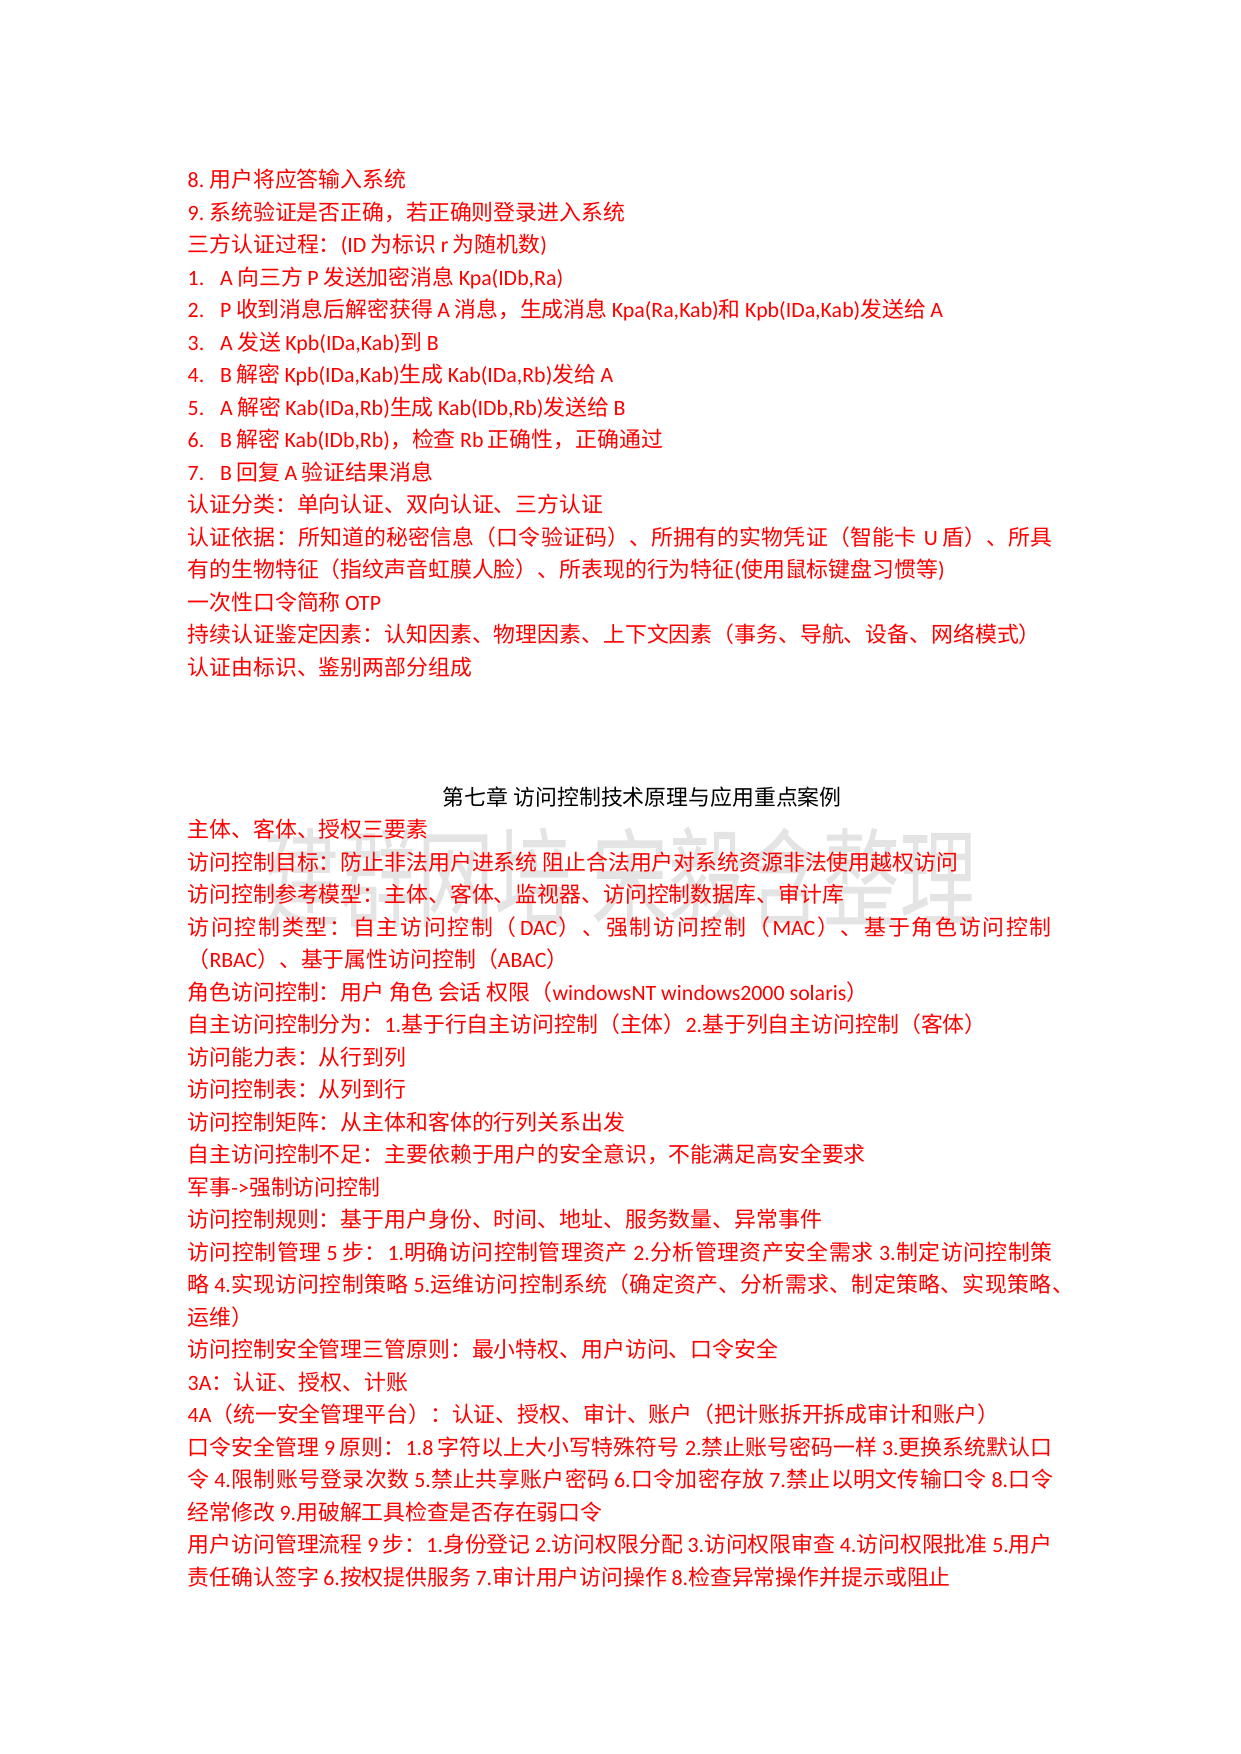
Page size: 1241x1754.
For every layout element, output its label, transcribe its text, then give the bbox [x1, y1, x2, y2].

list 认证分类：单向认证、双向认证、三方认证 [187, 487, 1053, 519]
list 自主访问控制不足：主要依赖于用户的安全意识，不能满足高安全要求 [187, 1137, 1053, 1169]
list 自主访问控制分为：1.基于行自主访问控制（主体）2.基于列自主访问控制（客体） [187, 1007, 1053, 1039]
list 主体、客体、授权三要素 [187, 812, 1053, 844]
list 访问能力表：从行到列 [187, 1039, 1053, 1072]
list 军事->强制访问控制 [187, 1169, 1053, 1202]
list A向三方P发送加密消息Kpa(IDb,Ra) [187, 259, 1053, 292]
list 4A（统一安全管理平台）：认证、授权、审计、账户（把计账拆开拆成审计和账户） [187, 1397, 1053, 1429]
list 访问控制类型：自主访问控制（DAC）、强制访问控制（MAC）、基于角色访问控制（RBAC）、基于属性访问控制（ABAC） [187, 909, 1053, 974]
list 访问控制管理5步：1.明确访问控制管理资产2.分析管理资产安全需求3.制定访问控制策略4.实现访问控制策略5.运维访问控制系统（确定资产、分析需求、制定策略、实现策略、运维） [187, 1234, 1053, 1332]
list B解密Kab(IDb,Rb)，检查Rb正确性，正确通过 [187, 422, 1053, 454]
list B回复A验证结果消息 [187, 454, 1053, 487]
list 用户将应答输入系统 [187, 162, 1053, 194]
list B解密Kpb(IDa,Kab)生成Kab(IDa,Rb)发给A [187, 357, 1053, 389]
list 口令安全管理9原则：1.8字符以上大小写特殊符号 2.禁止账号密码一样3.更换系统默认口令4.限制账号登录次数5.禁止共享账户密码6.口令加密存放7.禁止以明文传输口令8.口令经常修改9.用破解工具检查是否存在弱口令 [187, 1429, 1053, 1527]
list 认证由标识、鉴别两部分组成 [187, 649, 1053, 682]
list 一次性口令简称OTP [187, 584, 1053, 617]
list 访问控制参考模型：主体、客体、监视器、访问控制数据库、审计库 [187, 877, 1053, 909]
list 持续认证鉴定因素：认知因素、物理因素、上下文因素（事务、导航、设备、网络模式） [187, 617, 1053, 649]
list 角色访问控制：用户 角色 会话 权限（windowsNT windows2000 solaris） [187, 974, 1053, 1007]
list 3A：认证、授权、计账 [187, 1364, 1053, 1397]
list 系统验证是否正确，若正确则登录进入系统 [187, 194, 1053, 227]
list 访问控制技术原理与应用重点案例 [187, 779, 1053, 812]
list A发送Kpb(IDa,Kab)到B [187, 324, 1053, 357]
list A解密Kab(IDa,Rb)生成Kab(IDb,Rb)发送给B [187, 389, 1053, 422]
list 访问控制目标：防止非法用户进系统 阻止合法用户对系统资源非法使用越权访问 [187, 844, 1053, 877]
list 访问控制安全管理三管原则：最小特权、用户访问、口令安全 [187, 1332, 1053, 1364]
list 认证依据：所知道的秘密信息（口令验证码）、所拥有的实物凭证（智能卡U盾）、所具有的生物特征（指纹声音虹膜人脸）、所表现的行为特征(使用鼠标键盘习惯等) [187, 519, 1053, 584]
list 访问控制表：从列到行 [187, 1072, 1053, 1104]
list 访问控制规则：基于用户身份、时间、地址、服务数量、异常事件 [187, 1202, 1053, 1234]
list P收到消息后解密获得A消息，生成消息Kpa(Ra,Kab)和Kpb(IDa,Kab)发送给A [187, 292, 1053, 324]
list 用户访问管理流程9步：1.身份登记2.访问权限分配3.访问权限审查4.访问权限批准5.用户责任确认签字6.按权提供服务7.审计用户访问操作8.检查异常操作并提示或阻止 [187, 1527, 1053, 1592]
list 三方认证过程：(ID为标识r为随机数) [187, 227, 1053, 259]
list 访问控制矩阵：从主体和客体的行列关系出发 [187, 1104, 1053, 1137]
